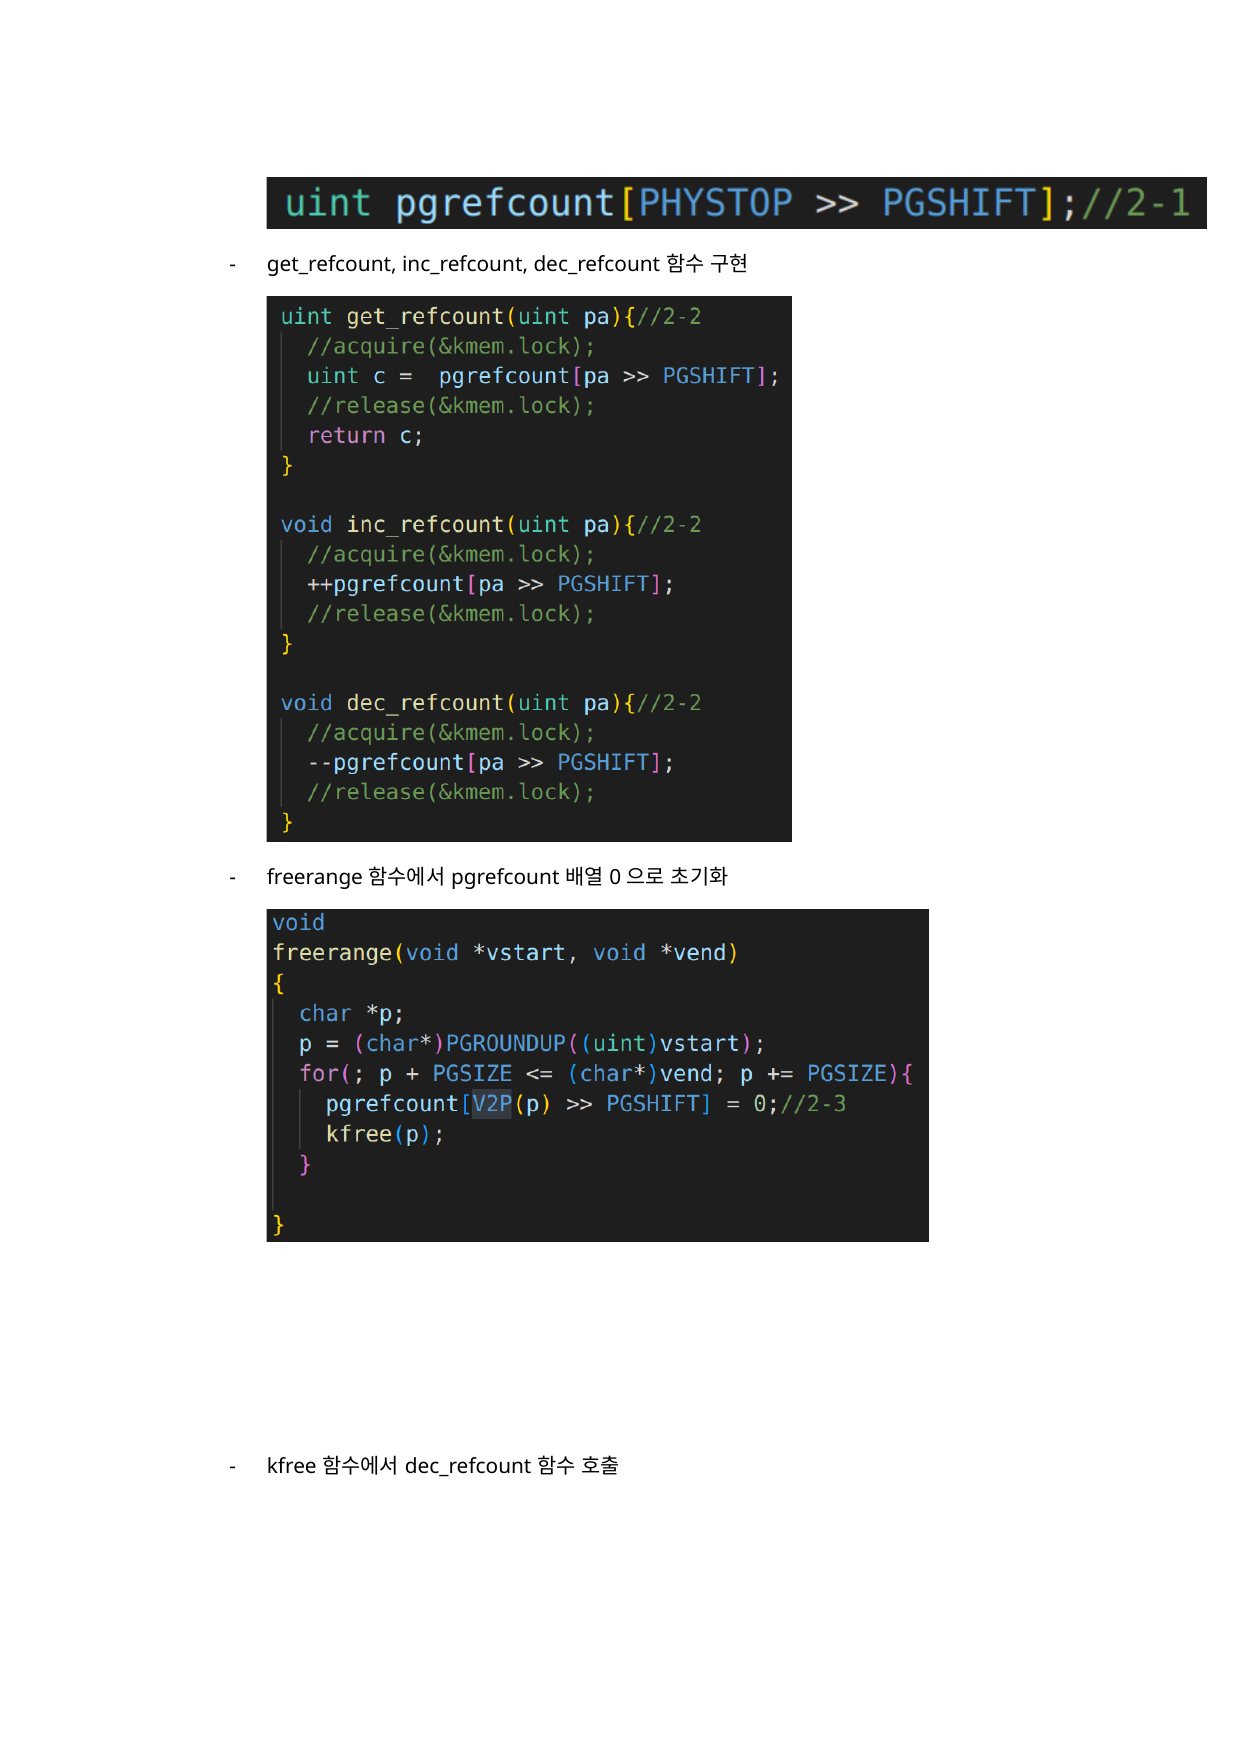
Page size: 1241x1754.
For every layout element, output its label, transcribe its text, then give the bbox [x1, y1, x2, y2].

picture [266, 909, 929, 1242]
list get_refcount, inc_refcount, dec_refcount 함수 구현 [229, 247, 1090, 277]
list freerange 함수에서 pgrefcount 배열 0 으로 초기화 [229, 860, 1090, 890]
list kfree 함수에서 dec_refcount 함수 호출 [229, 1449, 1090, 1480]
picture [266, 296, 792, 842]
picture [266, 177, 1207, 229]
